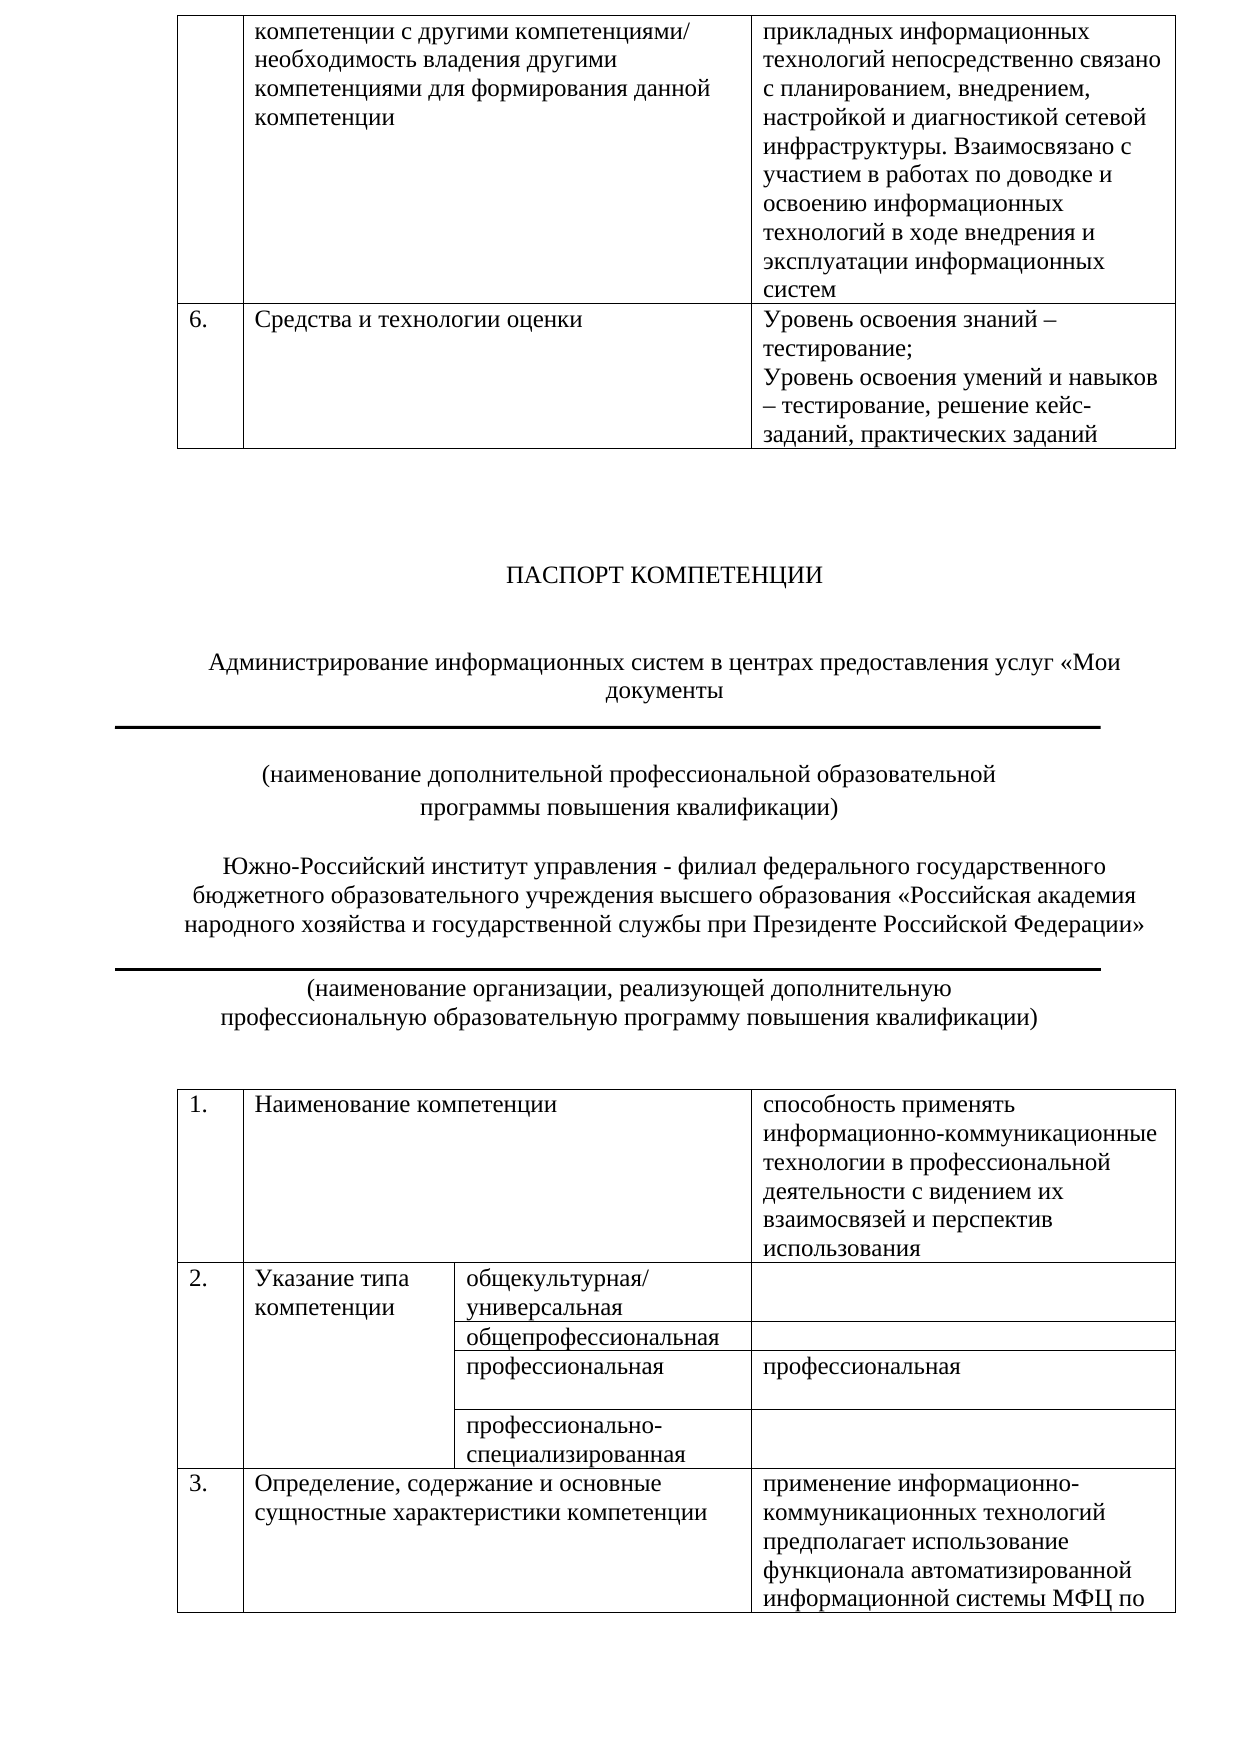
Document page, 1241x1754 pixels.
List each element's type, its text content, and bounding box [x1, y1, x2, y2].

table_cell 2. [178, 1263, 243, 1467]
table_cell 3. [178, 1469, 243, 1612]
table_cell Средства и технологии оценки [244, 304, 751, 448]
text Южно-Российский институт управления - филиал федерального государственного бюджетного образовательного учреждения высшего образования «Российская академия народного хозяйства и государственной службы при Президенте Российской Федерации» [177, 851, 1152, 938]
table_cell [752, 1263, 1175, 1321]
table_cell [244, 1469, 751, 1612]
table_cell бщепрофессиональная [455, 1322, 751, 1350]
table_header 1. [178, 1090, 243, 1262]
table_cell профессионально-специализированная [455, 1410, 751, 1467]
table_cell профессиональная [455, 1351, 751, 1409]
table_cell [752, 1322, 1175, 1350]
text Администрирование информационных систем в центрах предоставления услуг «Мои документы [177, 647, 1152, 704]
text (наименование организации, реализующей дополнительную [214, 971, 1044, 1002]
text программы повышения квалификации) [214, 789, 1044, 823]
table_header Наименование компетенции [244, 1090, 751, 1262]
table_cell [244, 16, 751, 303]
text (наименование дополнительной профессиональной образовательной [214, 758, 1044, 789]
table_cell [752, 1410, 1175, 1467]
table_cell общекультурная/ универсальная [455, 1263, 751, 1321]
text ПАСПОРТ КОМПЕТЕНЦИИ [177, 561, 1152, 589]
text профессиональную образовательную программу повышения квалификации) [214, 1002, 1044, 1031]
table_header способность применять информационно-коммуникационные технологии в профессиональной деятельности с видением их взаимосвязей и перспектив использования [752, 1090, 1175, 1262]
table_cell Уровень освоения знаний – тестирование; Уровень освоения умений и навыков – тестирование, решение кейс-заданий, практических заданий [752, 304, 1175, 448]
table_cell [752, 16, 1175, 303]
table_cell 6. [178, 304, 243, 448]
table_cell 5. [178, 16, 243, 303]
table_cell Указание типа компетенции [244, 1263, 454, 1467]
table_cell профессиональная [752, 1351, 1175, 1409]
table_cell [752, 1469, 1175, 1612]
